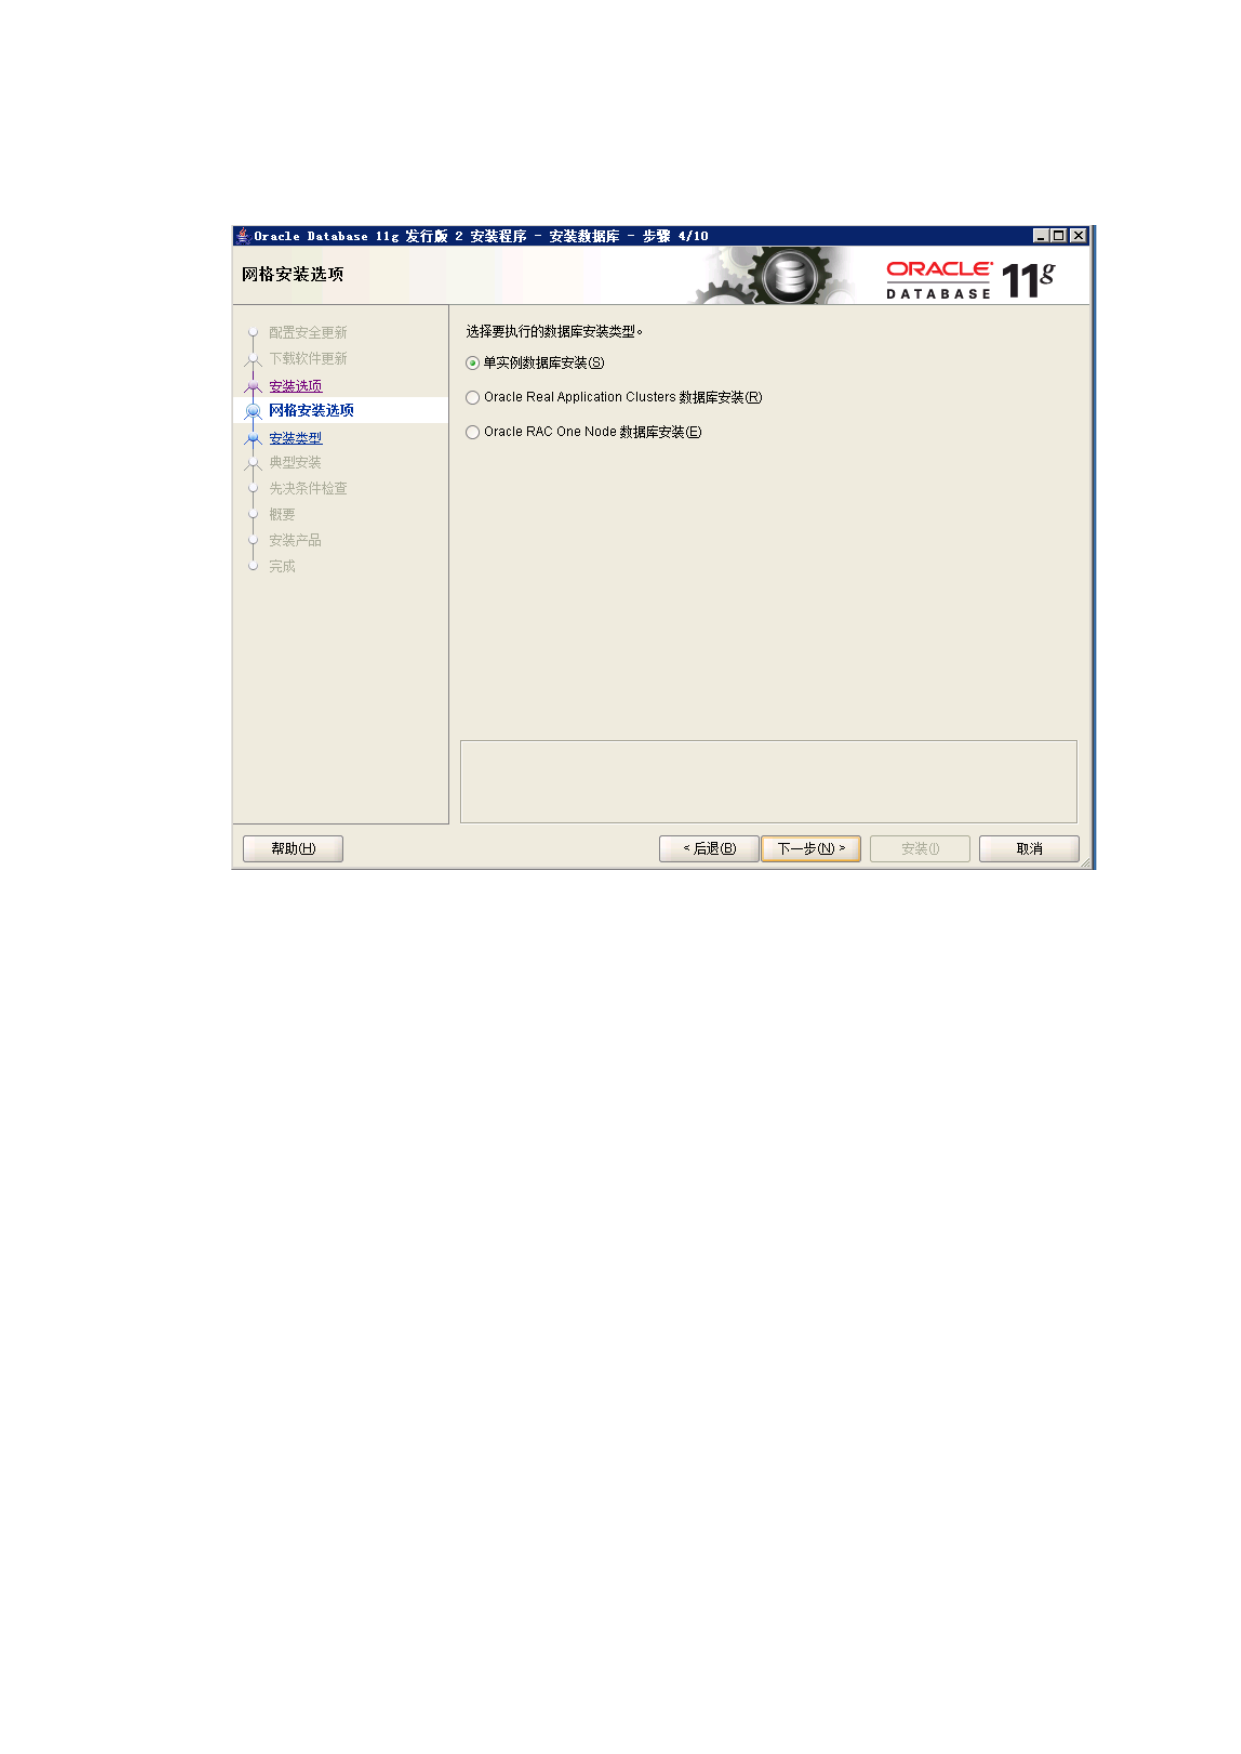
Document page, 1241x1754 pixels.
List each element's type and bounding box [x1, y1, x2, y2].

picture [231, 225, 1097, 870]
